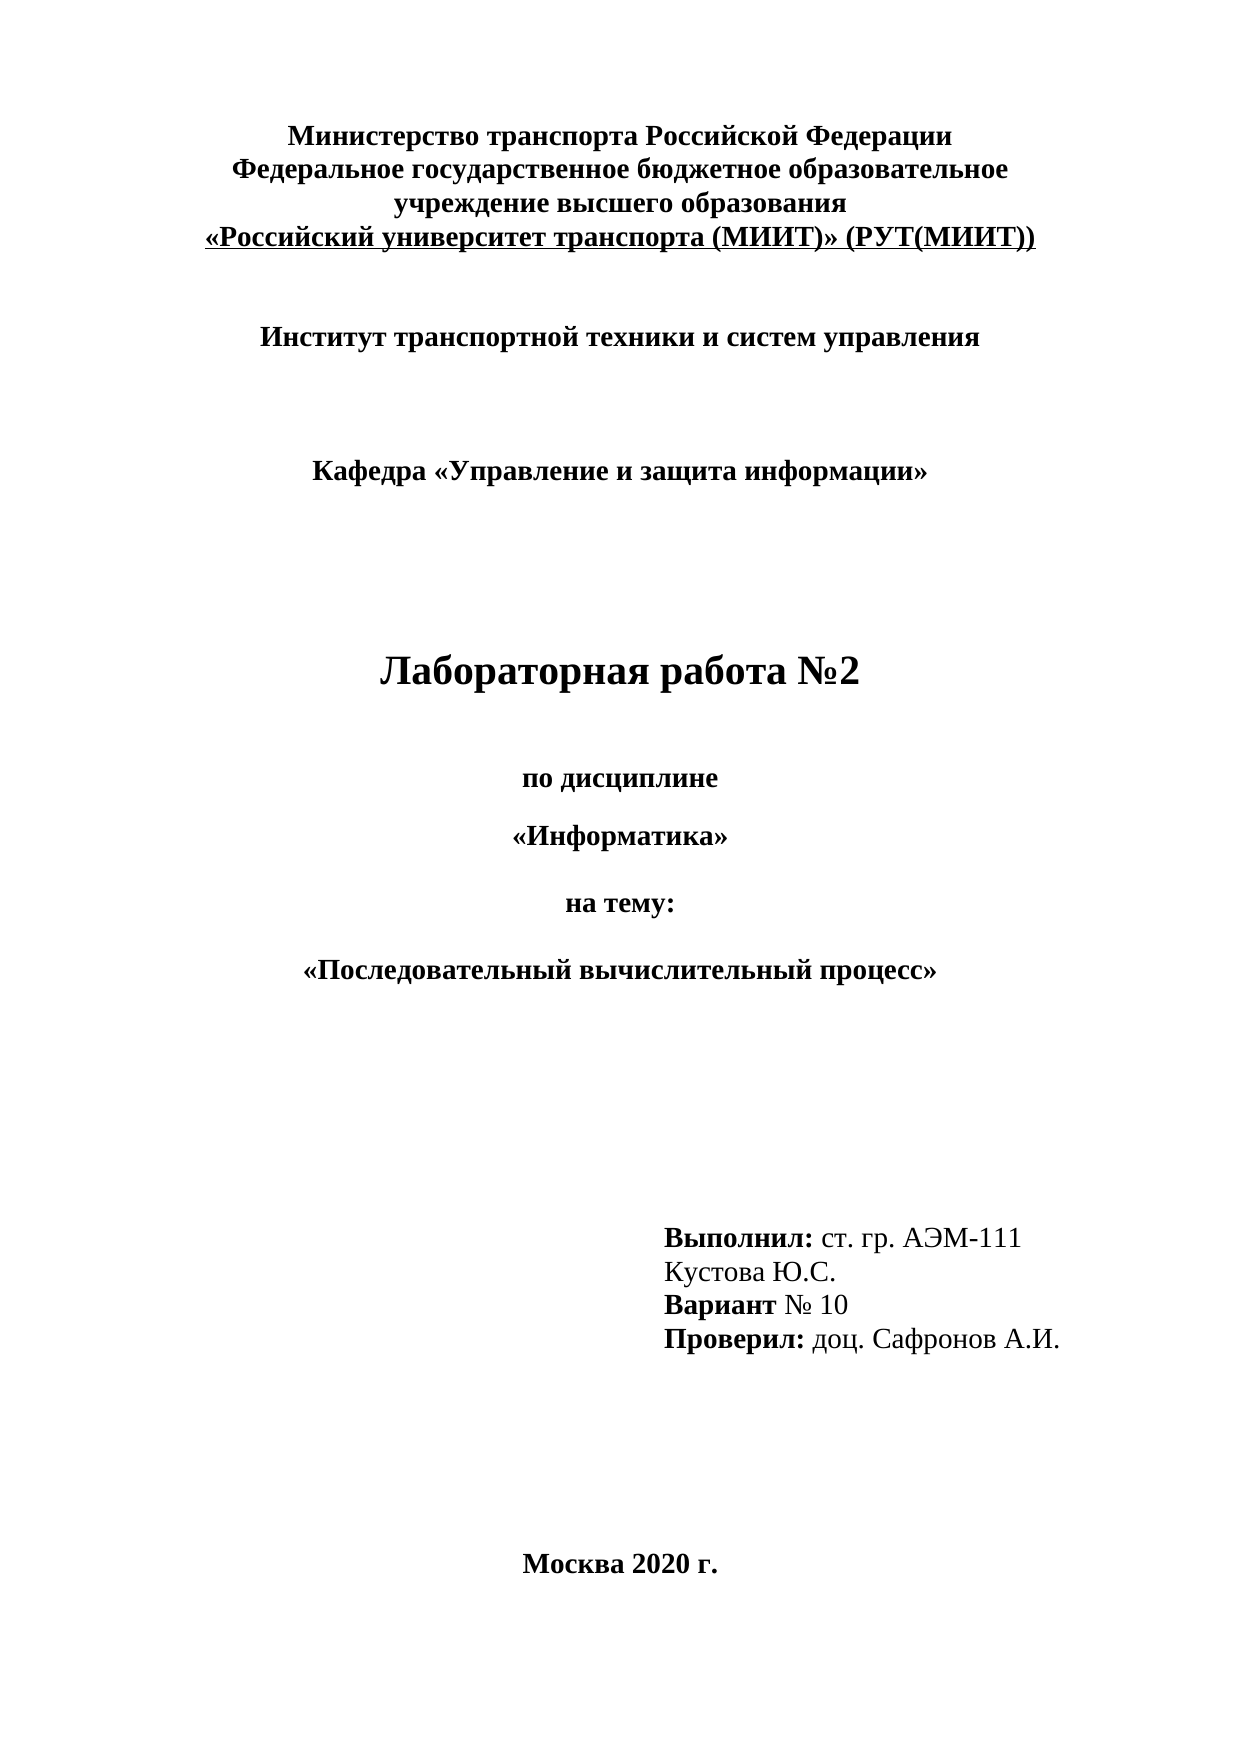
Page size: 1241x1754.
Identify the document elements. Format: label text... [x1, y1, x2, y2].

text Кафедра «Управление и защита информации» [148, 453, 1092, 487]
text Проверил: доц. Сафронов А.И. [664, 1321, 1092, 1354]
text Москва 2020 г. [148, 1546, 1092, 1580]
text «Информатика» [148, 818, 1092, 851]
text Федеральное государственное бюджетное образовательное [148, 152, 1092, 185]
text Вариант № 10 [664, 1287, 1092, 1321]
text на тему: [148, 885, 1092, 918]
text Институт транспортной техники и систем управления [148, 319, 1092, 353]
text Министерство транспорта Российской Федерации [148, 118, 1092, 152]
text Кустова Ю.С. [664, 1254, 1092, 1287]
text Лабораторная работа №2 [148, 645, 1092, 693]
text учреждение высшего образования [148, 185, 1092, 219]
text «Российский университет транспорта (МИИТ)» (РУТ(МИИТ)) [148, 219, 1092, 252]
text Выполнил: ст. гр. АЭМ-111 [664, 1220, 1092, 1254]
text по дисциплине [148, 760, 1092, 818]
text «Последовательный вычислительный процесс» [148, 952, 1092, 986]
